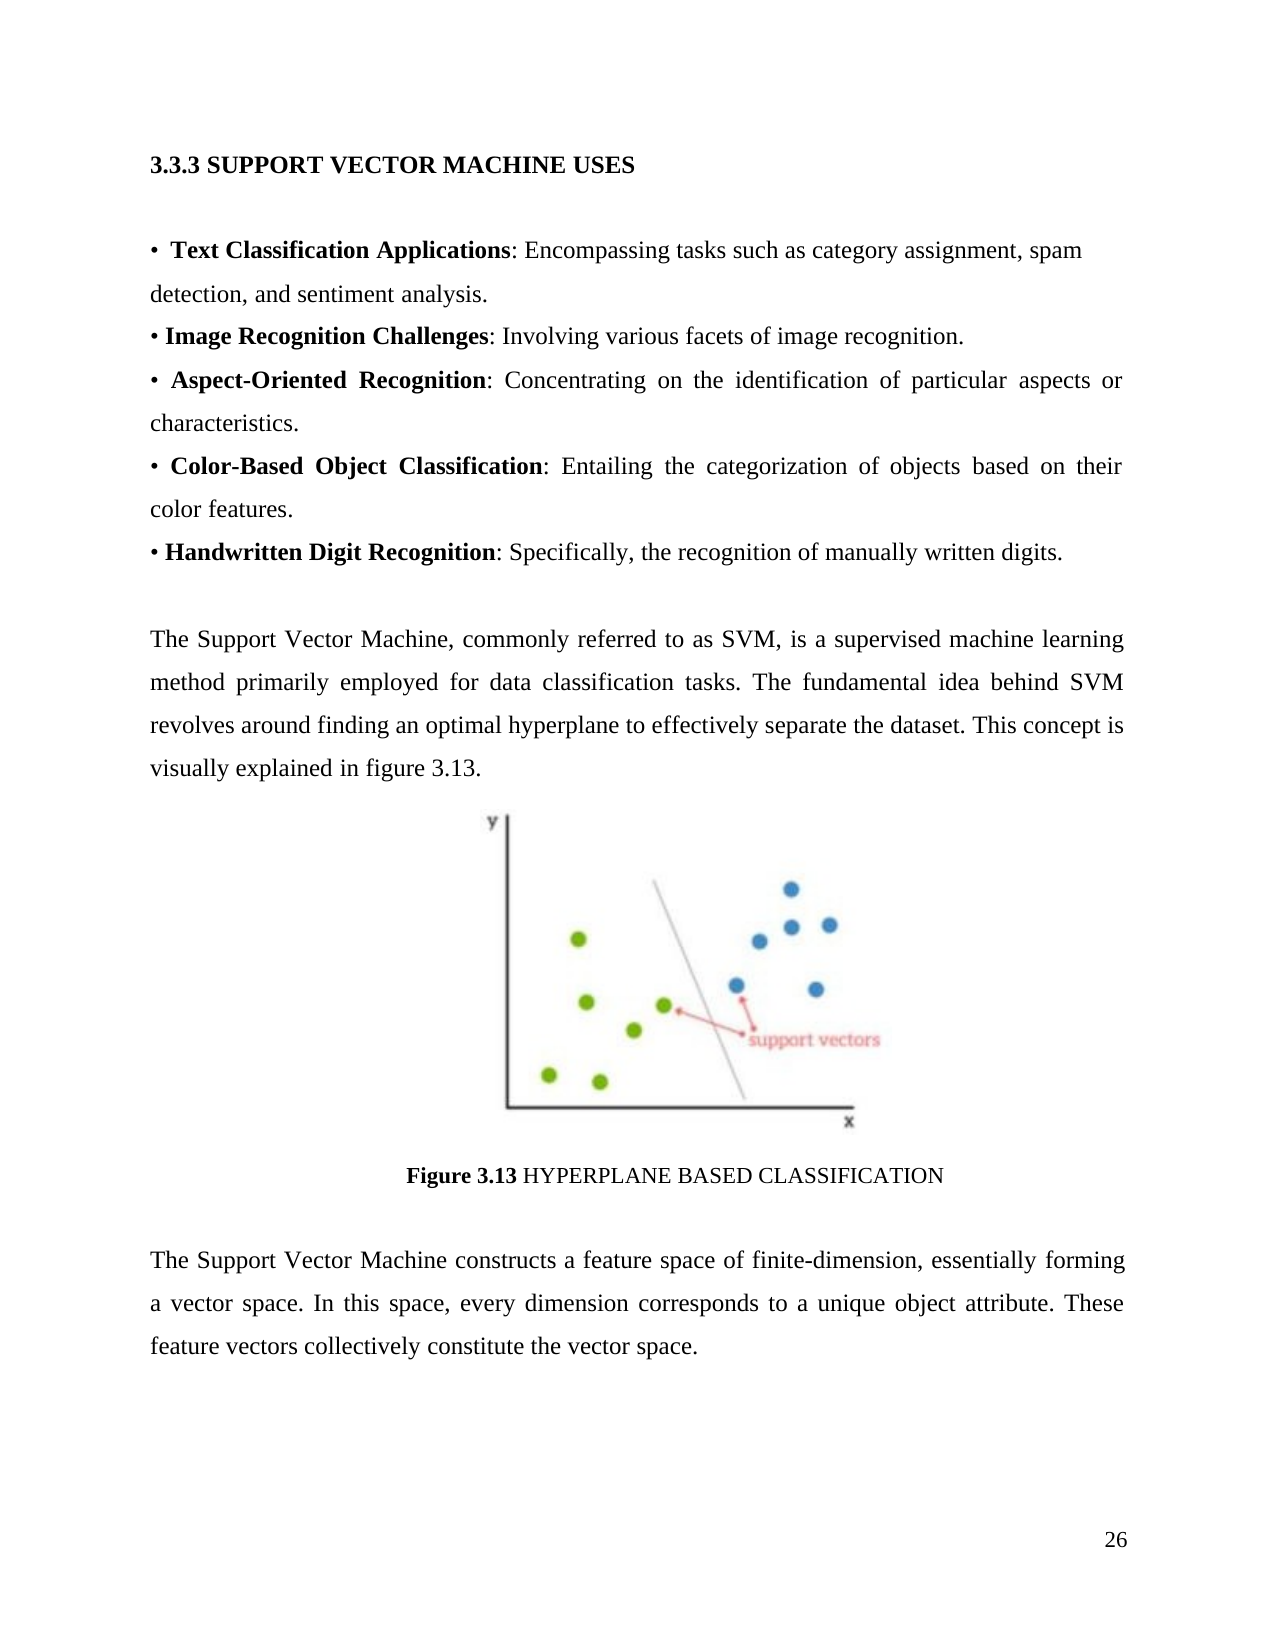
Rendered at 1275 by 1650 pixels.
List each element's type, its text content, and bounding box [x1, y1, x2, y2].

picture [479, 809, 893, 1135]
list Aspect-Oriented Recognition: Concentrating on the identification of particular aspects or characteristics. [150, 365, 1125, 437]
list Color-Based Object Classification: Entailing the categorization of objects based on their color features. [150, 451, 1125, 523]
list Handwritten Digit Recognition: Specifically, the recognition of manually written digits. [150, 537, 1169, 566]
list Image Recognition Challenges: Involving various facets of image recognition. [150, 322, 1169, 350]
text The Support Vector Machine, commonly referred to as SVM, is a supervised machine learning method primarily employed for data classification tasks. The fundamental idea behind SVM revolves around finding an optimal hyperplane to effectively separate the dataset. This concept is visually explained in figure 3.13. [150, 624, 1125, 782]
subtitle SUPPORT VECTOR MACHINE USES [150, 150, 1169, 178]
text The Support Vector Machine constructs a feature space of finite-dimension, essentially forming a vector space. In this space, every dimension corresponds to a unique object attribute. These feature vectors collectively constitute the vector space. [150, 1245, 1125, 1360]
list Text Classification Applications: Encompassing tasks such as category assignment, spam detection, and sentiment analysis. [150, 235, 1125, 307]
